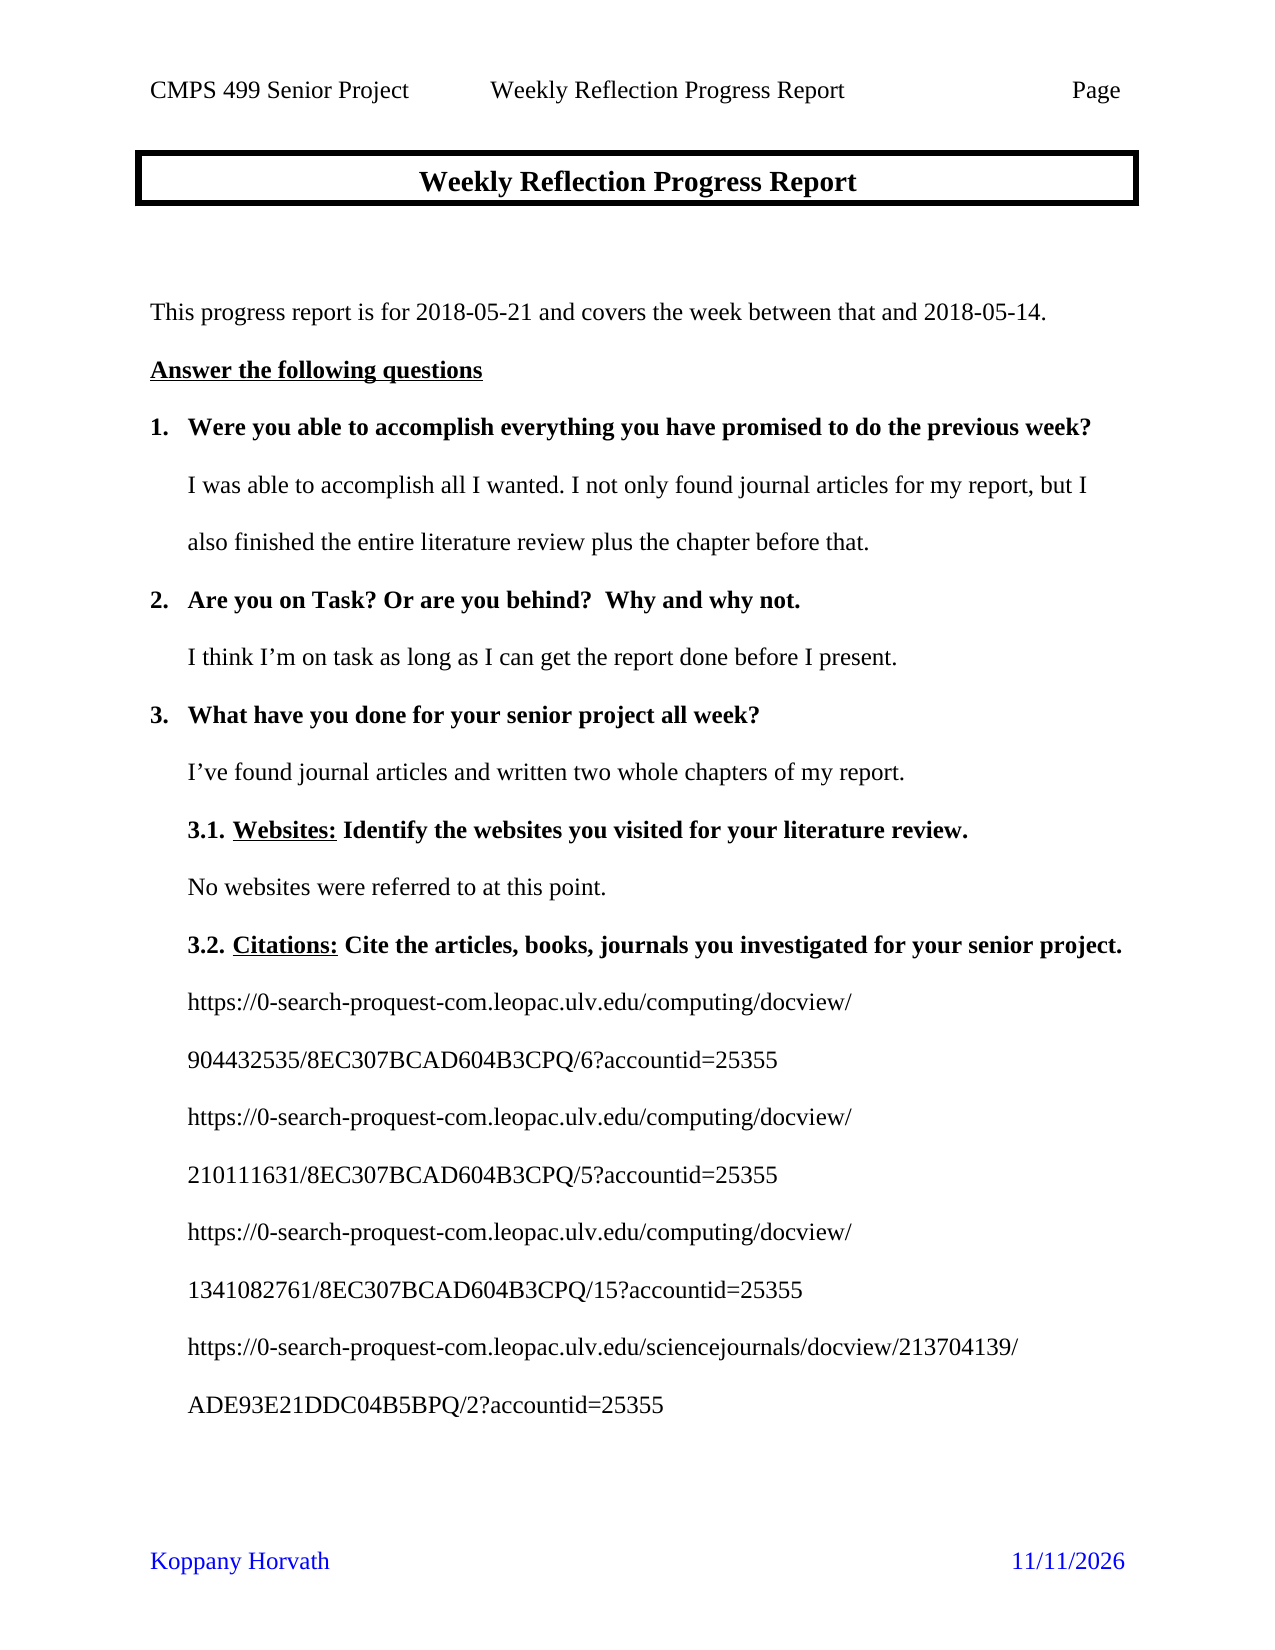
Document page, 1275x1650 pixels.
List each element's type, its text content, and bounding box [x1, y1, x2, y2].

text https://0-search-proquest-com.leopac.ulv.edu/computing/docview/904432535/8EC307BCAD604B3CPQ/6?accountid=25355 [187, 987, 1125, 1074]
text https://0-search-proquest-com.leopac.ulv.edu/computing/docview/210111631/8EC307BCAD604B3CPQ/5?accountid=25355 [187, 1102, 1125, 1189]
text This progress report is for 2018-05-21 and covers the week between that and 2018-05-14. [150, 297, 1125, 326]
text Answer the following questions [150, 355, 1125, 384]
text I’ve found journal articles and written two whole chapters of my report. [187, 757, 1125, 786]
list Citations: Cite the articles, books, journals you investigated for your senior project. [187, 930, 1125, 959]
text Weekly Reflection Progress Report [142, 156, 1133, 200]
text https://0-search-proquest-com.leopac.ulv.edu/computing/docview/1341082761/8EC307BCAD604B3CPQ/15?accountid=25355 [187, 1217, 1125, 1304]
text I was able to accomplish all I wanted. I not only found journal articles for my report, but I also finished the entire literature review plus the chapter before that. [187, 470, 1125, 556]
list Were you able to accomplish everything you have promised to do the previous week? [150, 412, 1125, 441]
text I think I’m on task as long as I can get the report done before I present. [187, 642, 1125, 671]
list What have you done for your senior project all week? [150, 700, 1125, 729]
list Are you on Task? Or are you behind? Why and why not. [150, 585, 1125, 614]
list Websites: Identify the websites you visited for your literature review. [187, 815, 1125, 844]
text https://0-search-proquest-com.leopac.ulv.edu/sciencejournals/docview/213704139/ADE93E21DDC04B5BPQ/2?accountid=25355 [187, 1332, 1125, 1419]
text No websites were referred to at this point. [187, 872, 1125, 901]
